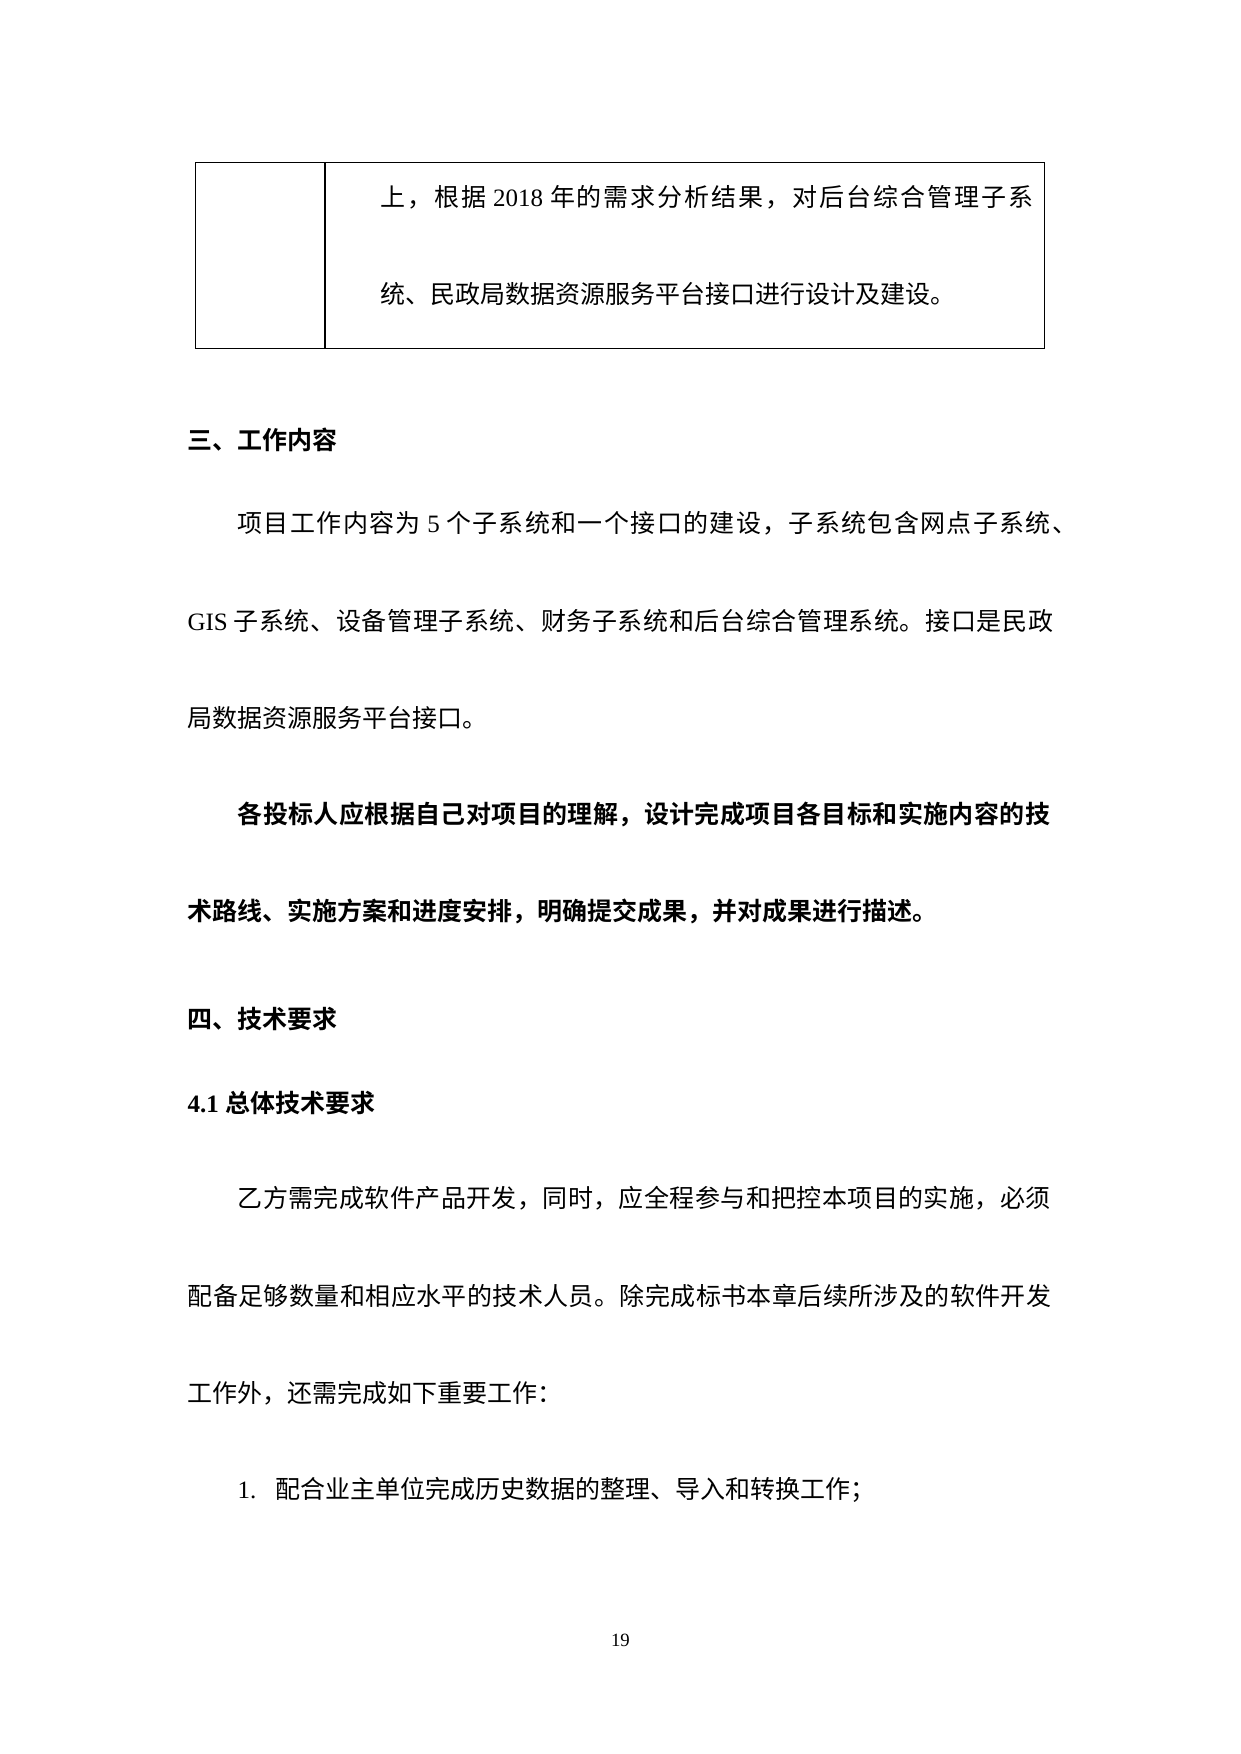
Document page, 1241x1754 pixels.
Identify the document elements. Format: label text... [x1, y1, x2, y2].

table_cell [326, 163, 1044, 348]
text 1. 配合业主单位完成历史数据的整理、导入和转换工作； [187, 1455, 1053, 1520]
text 乙方需完成软件产品开发，同时，应全程参与和把控本项目的实施，必须配备足够数量和相应水平的技术人员。除完成标书本章后续所涉及的软件开发工作外，还需完成如下重要工作： [187, 1164, 1053, 1424]
text 各投标人应根据自己对项目的理解，设计完成项目各目标和实施内容的技术路线、实施方案和进度安排，明确提交成果，并对成果进行描述。 [187, 780, 1053, 942]
text 项目工作内容为5个子系统和一个接口的建设，子系统包含网点子系统、GIS子系统、设备管理子系统、财务子系统和后台综合管理系统。接口是民政局数据资源服务平台接口。 [187, 489, 1053, 749]
subtitle 四、技术要求 [187, 986, 1053, 1051]
subtitle 4.1 总体技术要求 [187, 1069, 1053, 1134]
subtitle 三、工作内容 [187, 406, 1053, 471]
